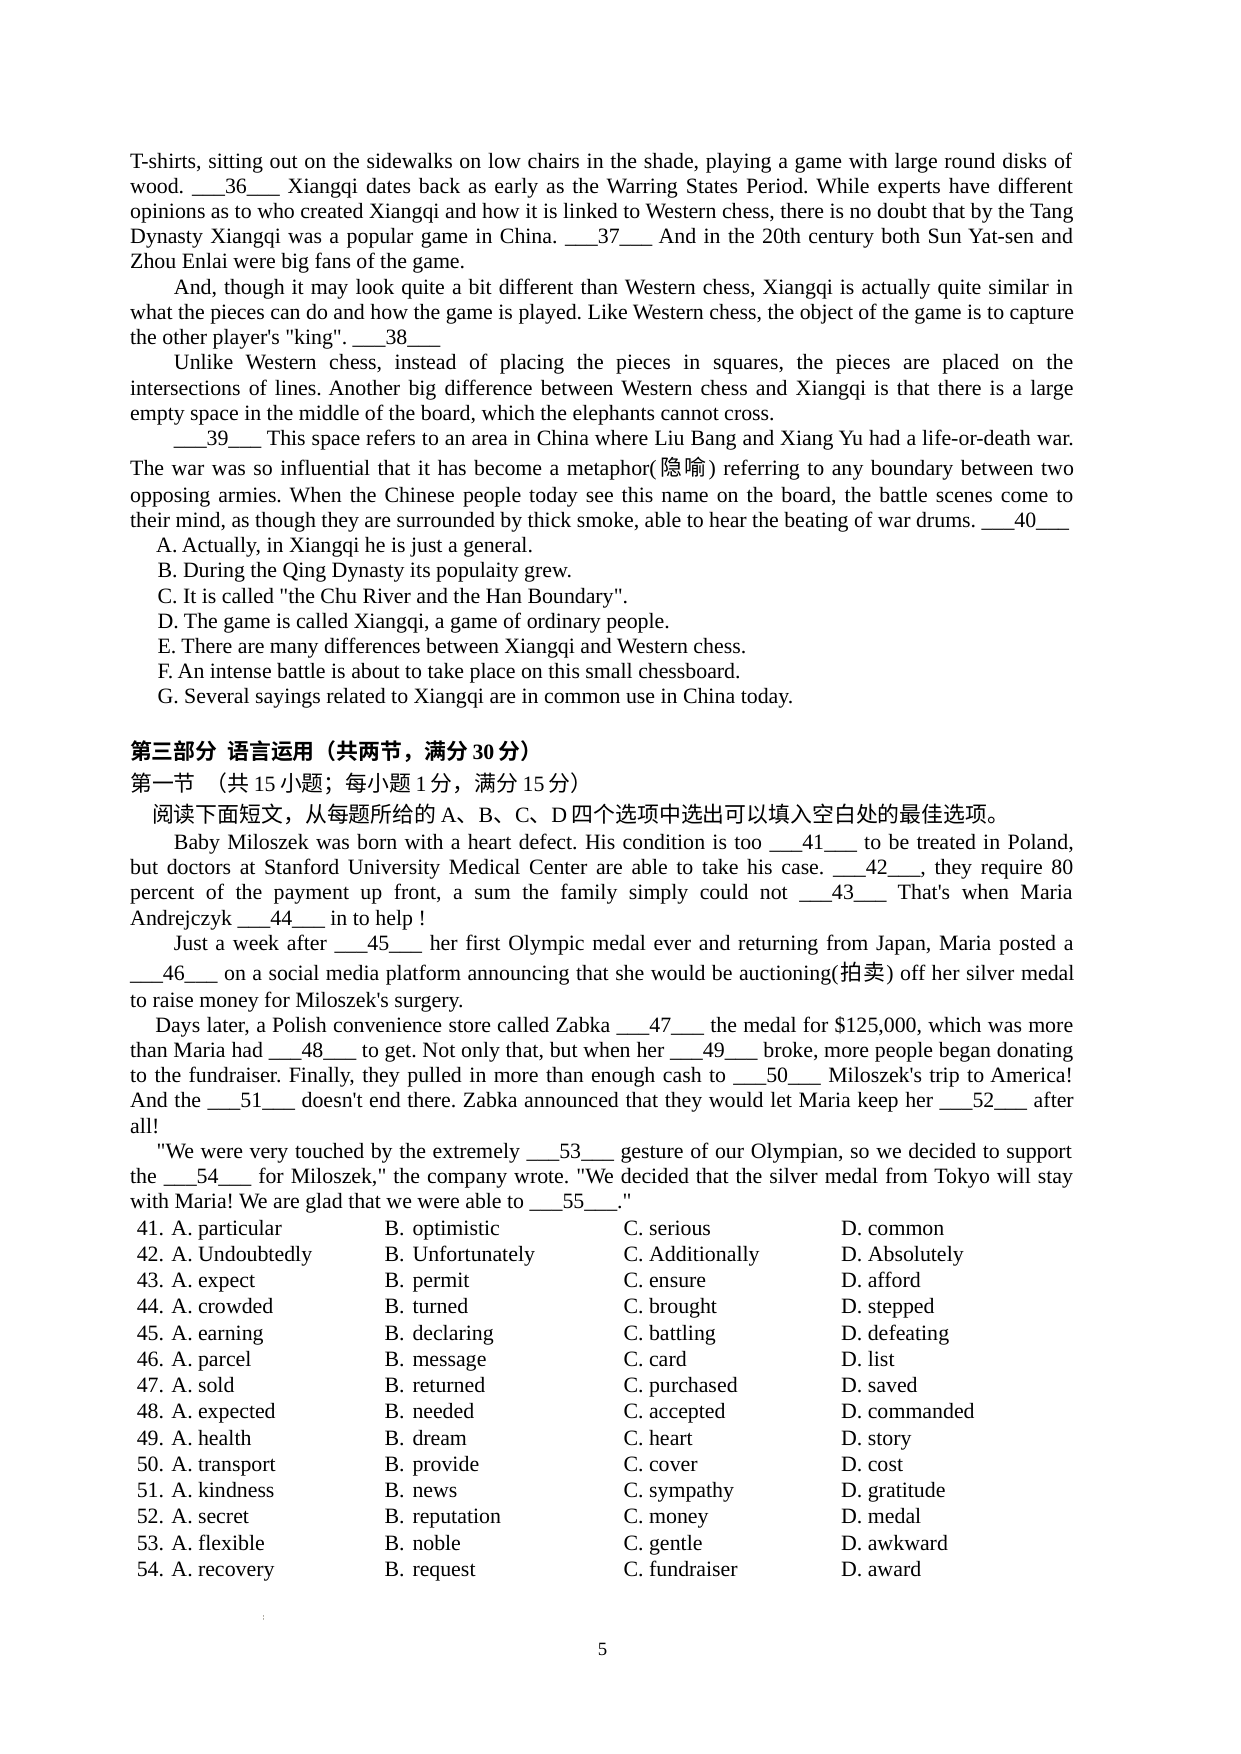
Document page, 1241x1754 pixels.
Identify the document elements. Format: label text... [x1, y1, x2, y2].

list 第一节 （共15小题；每小题1分，满分15分） [130, 766, 1075, 797]
table_header 41. [137, 1215, 170, 1240]
list Baby Miloszek was born with a heart defect. His condition is too ___41___ to be treated in Poland, but doctors at Stanford University Medical Center are able to take his case. ___42___, they require 80 percent of the payment up front, a sum the family simply could not ___43___ That's when Maria Andrejczyk ___44___ in to help ! [130, 829, 1075, 930]
table_header B. [384, 1215, 412, 1240]
table_cell D. [841, 1477, 867, 1502]
table_cell flexible [198, 1530, 383, 1555]
table_cell purchased [649, 1372, 840, 1397]
table_cell Unfortunately [413, 1241, 622, 1266]
table_cell D. [841, 1372, 867, 1397]
table_cell kindness [198, 1477, 383, 1502]
list Just a week after ___45___ her first Olympic medal ever and returning from Japan, Maria posted a ___46___ on a social media platform announcing that she would be auctioning(拍卖) off her silver medal to raise money for Miloszek's surgery. [130, 930, 1075, 1012]
table_cell A. [171, 1346, 197, 1371]
table_cell sold [198, 1372, 383, 1397]
table_cell accepted [649, 1398, 840, 1423]
table_cell D. [841, 1241, 867, 1266]
table_cell sympathy [649, 1477, 840, 1502]
table_cell A. [171, 1556, 197, 1581]
list D. The game is called Xiangqi, a game of ordinary people. [130, 608, 1075, 633]
table_cell C. [623, 1530, 648, 1555]
table_cell commanded [868, 1398, 1057, 1423]
table_header A. [171, 1215, 197, 1240]
table_cell 50. [137, 1451, 170, 1476]
table_cell Absolutely [868, 1241, 1057, 1266]
list F. An intense battle is about to take place on this small chessboard. [130, 658, 1075, 683]
table_cell A. [171, 1477, 197, 1502]
table_cell 46. [137, 1346, 170, 1371]
table_cell D. [841, 1320, 867, 1345]
table_cell expect [198, 1267, 383, 1292]
table_cell D. [841, 1293, 867, 1318]
table_cell 53. [137, 1530, 170, 1555]
table_cell B. [384, 1320, 412, 1345]
table_cell defeating [868, 1320, 1057, 1345]
table_cell C. [623, 1320, 648, 1345]
table_cell 44. [137, 1293, 170, 1318]
table_cell 42. [137, 1241, 170, 1266]
table_cell fundraiser [649, 1556, 840, 1581]
table_cell permit [413, 1267, 622, 1292]
table_cell C. [623, 1477, 648, 1502]
table_cell A. [171, 1425, 197, 1450]
table_cell turned [413, 1293, 622, 1318]
table_cell card [649, 1346, 840, 1371]
table_cell B. [384, 1556, 412, 1581]
table_cell 45. [137, 1320, 170, 1345]
table_cell C. [623, 1398, 648, 1423]
table_cell A. [171, 1293, 197, 1318]
table_cell expected [198, 1398, 383, 1423]
table_header particular [198, 1215, 383, 1240]
list G. Several sayings related to Xiangqi are in common use in China today. [130, 683, 1075, 709]
table_cell message [413, 1346, 622, 1371]
table_cell B. [384, 1530, 412, 1555]
table_cell awkward [868, 1530, 1057, 1555]
list ___39___ This space refers to an area in China where Liu Bang and Xiang Yu had a life-or-death war. The war was so influential that it has become a metaphor(隐喻) referring to any boundary between two opposing armies. When the Chinese people today see this name on the board, the battle scenes come to their mind, as though they are surrounded by thick smoke, able to hear the beating of war drums. ___40___ [130, 425, 1075, 532]
table_cell transport [198, 1451, 383, 1476]
list C. It is called "the Chu River and the Han Boundary". [130, 583, 1075, 608]
table_cell earning [198, 1320, 383, 1345]
table_cell parcel [198, 1346, 383, 1371]
table_cell award [868, 1556, 1057, 1581]
table_cell C. [623, 1293, 648, 1318]
table_cell D. [841, 1346, 867, 1371]
list 第三部分 语言运用（共两节，满分30分） [130, 734, 1075, 766]
table_cell B. [384, 1346, 412, 1371]
table_header common [868, 1215, 1057, 1240]
table_cell 43. [137, 1267, 170, 1292]
table_cell crowded [198, 1293, 383, 1318]
table_cell saved [868, 1372, 1057, 1397]
table_cell gentle [649, 1530, 840, 1555]
table_cell D. [841, 1503, 867, 1528]
table_cell A. [171, 1530, 197, 1555]
table_cell 51. [137, 1477, 170, 1502]
table_cell D. [841, 1267, 867, 1292]
list Unlike Western chess, instead of placing the pieces in squares, the pieces are placed on the intersections of lines. Another big difference between Western chess and Xiangqi is that there is a large empty space in the middle of the board, which the elephants cannot cross. [130, 349, 1075, 425]
table_cell ensure [649, 1267, 840, 1292]
table_cell A. [171, 1320, 197, 1345]
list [130, 148, 1075, 274]
table_cell story [868, 1425, 1057, 1450]
table_cell news [413, 1477, 622, 1502]
list And, though it may look quite a bit different than Western chess, Xiangqi is actually quite similar in what the pieces can do and how the game is played. Like Western chess, the object of the game is to capture the other player's "king". ___38___ [130, 274, 1075, 349]
list E. There are many differences between Xiangqi and Western chess. [130, 633, 1075, 658]
list "We were very touched by the extremely ___53___ gesture of our Olympian, so we decided to support the ___54___ for Miloszek," the company wrote. "We decided that the silver medal from Tokyo will stay with Maria! We are glad that we were able to ___55___." [130, 1138, 1075, 1213]
table_cell battling [649, 1320, 840, 1345]
table_cell 52. [137, 1503, 170, 1528]
table_cell money [649, 1503, 840, 1528]
table_cell gratitude [868, 1477, 1057, 1502]
table_cell health [198, 1425, 383, 1450]
table_header serious [649, 1215, 840, 1240]
table_cell secret [198, 1503, 383, 1528]
table_cell A. [171, 1398, 197, 1423]
table_cell 48. [137, 1398, 170, 1423]
table_cell A. [171, 1372, 197, 1397]
table_cell Undoubtedly [198, 1241, 383, 1266]
table_cell C. [623, 1556, 648, 1581]
table_cell B. [384, 1398, 412, 1423]
table_cell B. [384, 1425, 412, 1450]
table_cell B. [384, 1503, 412, 1528]
table_cell stepped [868, 1293, 1057, 1318]
table_cell D. [841, 1556, 867, 1581]
table_cell cost [868, 1451, 1057, 1476]
table_cell D. [841, 1425, 867, 1450]
table_cell heart [649, 1425, 840, 1450]
table_cell C. [623, 1372, 648, 1397]
list 阅读下面短文，从每题所给的A、B、C、D四个选项中选出可以填入空白处的最佳选项。 [130, 797, 1075, 829]
table_cell 47. [137, 1372, 170, 1397]
table_cell list [868, 1346, 1057, 1371]
table_cell C. [623, 1267, 648, 1292]
table_cell B. [384, 1477, 412, 1502]
table_cell provide [413, 1451, 622, 1476]
table_cell request [413, 1556, 622, 1581]
table_cell C. [623, 1346, 648, 1371]
table_header D. [841, 1215, 867, 1240]
table_cell brought [649, 1293, 840, 1318]
table_cell reputation [413, 1503, 622, 1528]
table_header C. [623, 1215, 648, 1240]
table_cell B. [384, 1241, 412, 1266]
table_cell C. [623, 1241, 648, 1266]
table_header optimistic [413, 1215, 622, 1240]
table_cell C. [623, 1451, 648, 1476]
table_cell needed [413, 1398, 622, 1423]
table_cell cover [649, 1451, 840, 1476]
table_cell Additionally [649, 1241, 840, 1266]
table_cell returned [413, 1372, 622, 1397]
table_cell A. [171, 1451, 197, 1476]
table_cell D. [841, 1398, 867, 1423]
table_cell noble [413, 1530, 622, 1555]
table_cell A. [171, 1241, 197, 1266]
table_cell afford [868, 1267, 1057, 1292]
table_cell declaring [413, 1320, 622, 1345]
table_cell recovery [198, 1556, 383, 1581]
table_cell 54. [137, 1556, 170, 1581]
table_cell B. [384, 1372, 412, 1397]
table_cell D. [841, 1451, 867, 1476]
table_cell C. [623, 1425, 648, 1450]
table_cell B. [384, 1267, 412, 1292]
list B. During the Qing Dynasty its populaity grew. [130, 557, 1075, 583]
table_cell dream [413, 1425, 622, 1450]
table_cell B. [384, 1451, 412, 1476]
table_cell 49. [137, 1425, 170, 1450]
table_cell D. [841, 1530, 867, 1555]
table_cell A. [171, 1503, 197, 1528]
table_cell C. [623, 1503, 648, 1528]
list Days later, a Polish convenience store called Zabka ___47___ the medal for $125,000, which was more than Maria had ___48___ to get. Not only that, but when her ___49___ broke, more people began donating to the fundraiser. Finally, they pulled in more than enough cash to ___50___ Miloszek's trip to America! And the ___51___ doesn't end there. Zabka announced that they would let Maria keep her ___52___ after all! [130, 1012, 1075, 1138]
list A. Actually, in Xiangqi he is just a general. [130, 532, 1075, 557]
table_cell B. [384, 1293, 412, 1318]
table_cell medal [868, 1503, 1057, 1528]
table_cell A. [171, 1267, 197, 1292]
